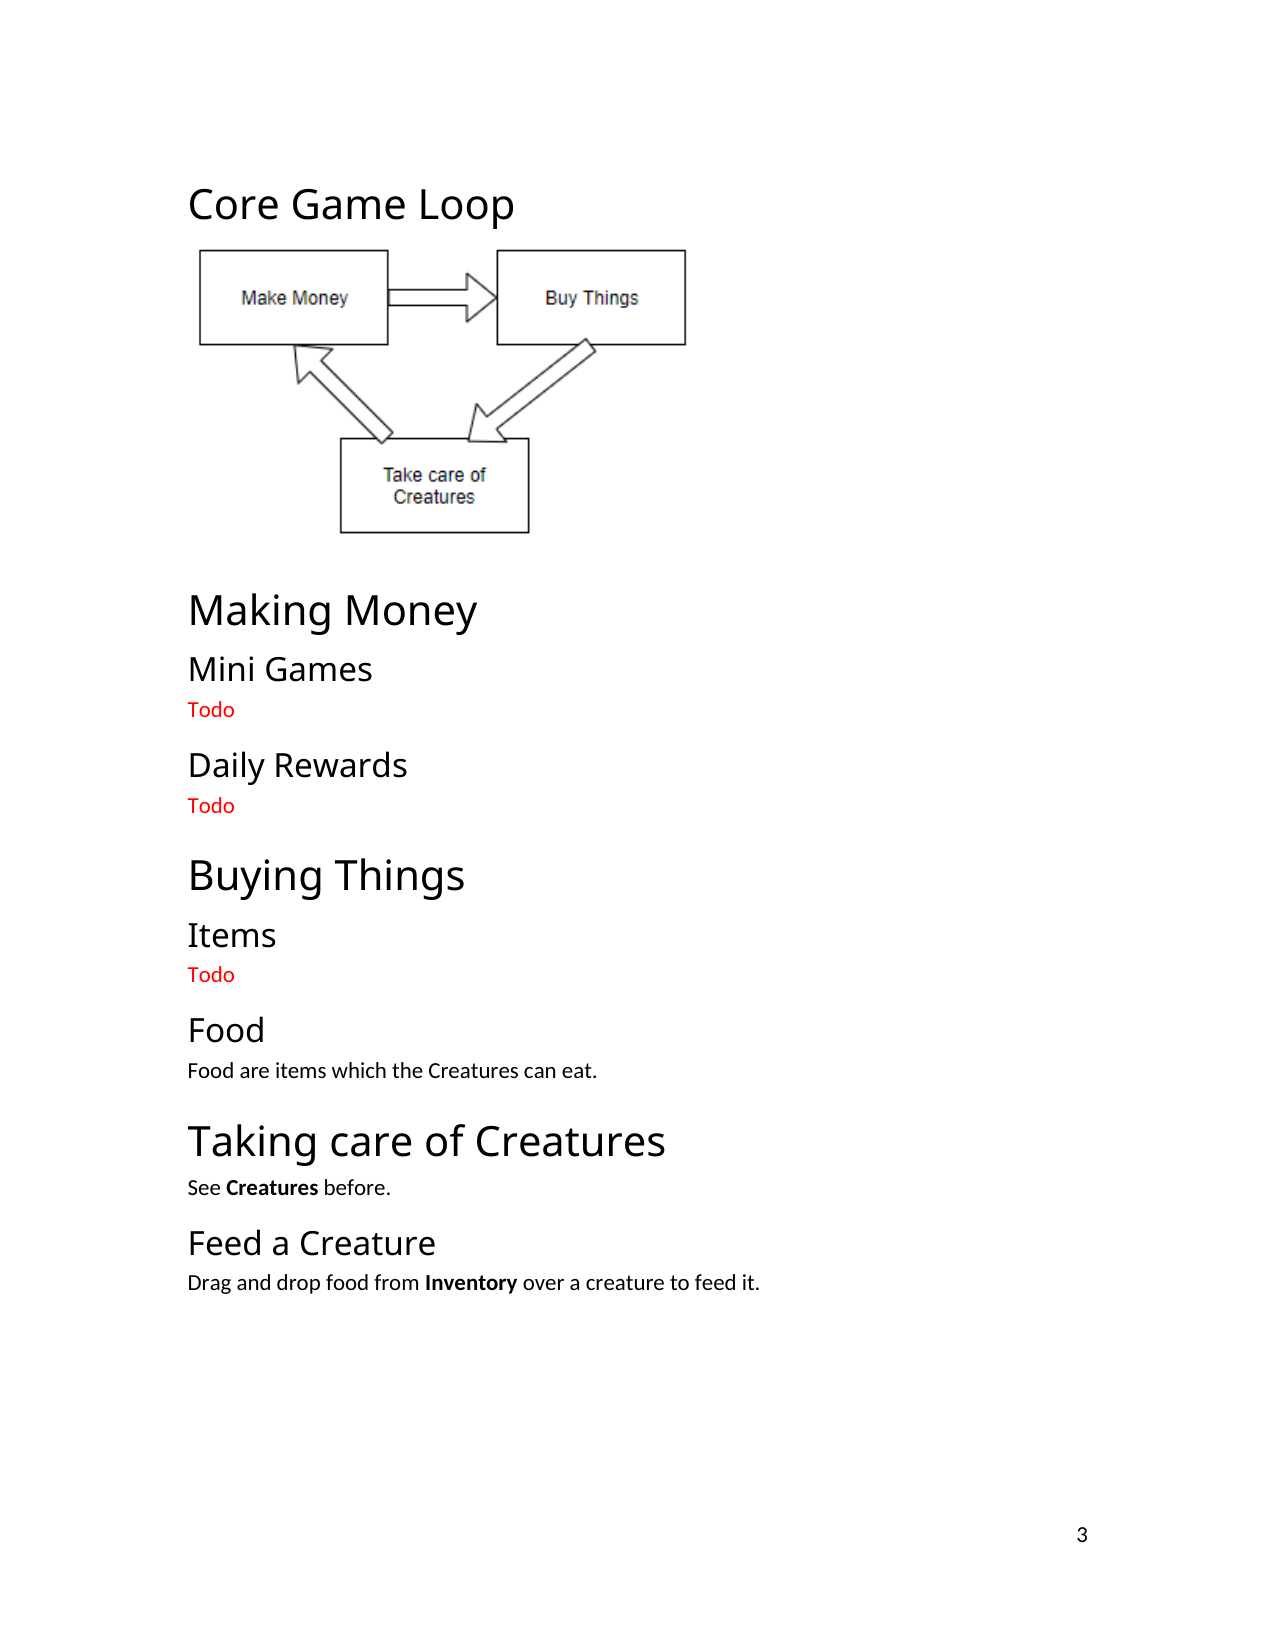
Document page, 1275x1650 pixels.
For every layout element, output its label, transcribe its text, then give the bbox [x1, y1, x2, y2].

picture [187, 236, 705, 554]
text Drag and drop food from Inventory over a creature to feed it. [187, 1268, 1087, 1297]
subtitle Food [187, 1007, 1087, 1053]
subtitle Core Game Loop [187, 175, 1087, 232]
text Todo [187, 960, 1087, 988]
text Todo [187, 695, 1087, 723]
subtitle Making Money [187, 581, 1087, 637]
subtitle Buying Things [187, 846, 1087, 903]
subtitle Feed a Creature [187, 1219, 1087, 1265]
subtitle Mini Games [187, 646, 1087, 691]
text See Creatures before. [187, 1173, 1087, 1201]
text Todo [187, 791, 1087, 819]
text Food are items which the Creatures can eat. [187, 1056, 1087, 1084]
subtitle Taking care of Creatures [187, 1111, 1087, 1168]
subtitle Daily Rewards [187, 742, 1087, 787]
subtitle Items [187, 911, 1087, 957]
